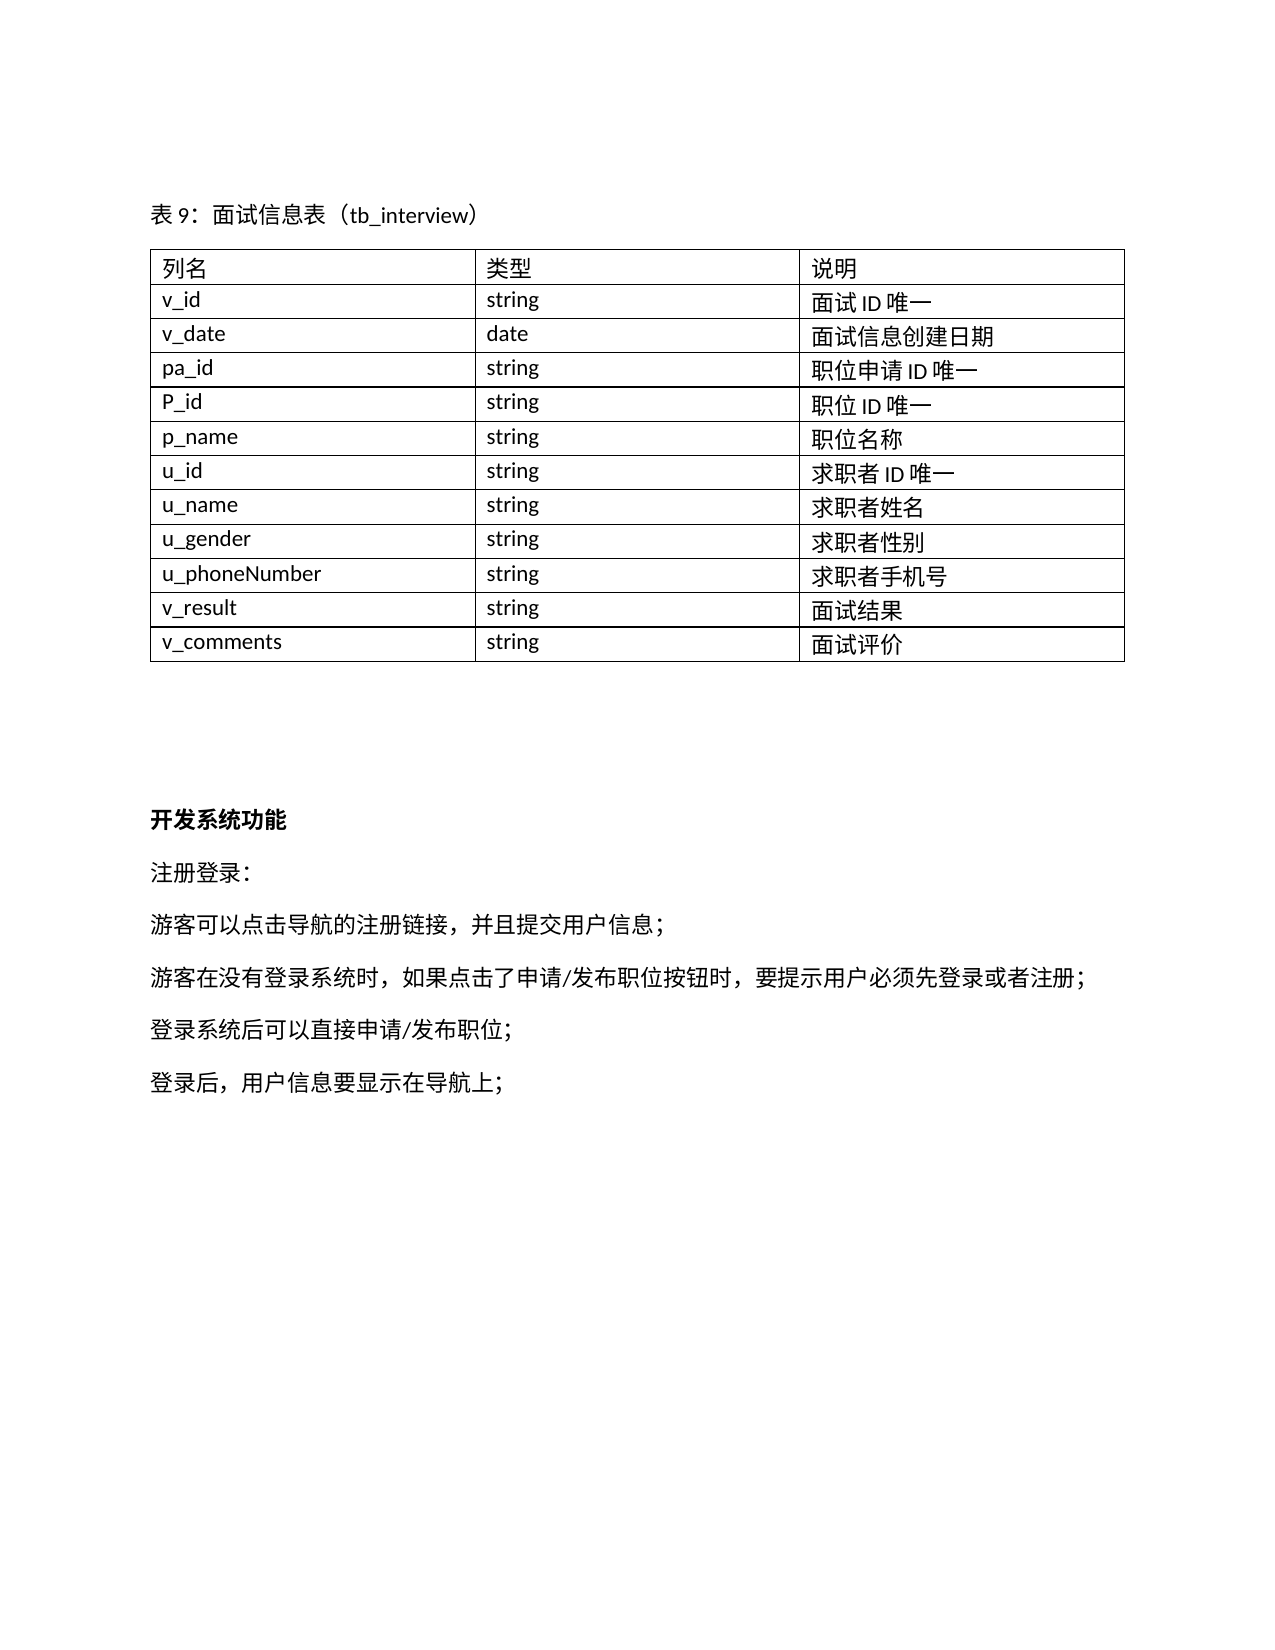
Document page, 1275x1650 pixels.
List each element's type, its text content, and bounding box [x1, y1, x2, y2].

table_cell string [476, 593, 799, 626]
text 游客在没有登录系统时，如果点击了申请/发布职位按钮时，要提示用户必须先登录或者注册； [150, 960, 1125, 993]
table_header 类型 [476, 250, 799, 284]
table_cell string [476, 490, 799, 523]
table_cell 求职者ID 唯一 [800, 456, 1124, 489]
table_cell 职位ID 唯一 [800, 388, 1124, 421]
table_cell 求职者性别 [800, 525, 1124, 558]
table_header 说明 [800, 250, 1124, 284]
table_cell string [476, 456, 799, 489]
table_cell P_id [151, 388, 475, 421]
table_cell v_date [151, 319, 475, 352]
table_cell pa_id [151, 353, 475, 386]
table_cell 面试ID唯一 [800, 285, 1124, 318]
table_cell u_name [151, 490, 475, 523]
text 注册登录： [150, 855, 1125, 888]
table_cell 求职者手机号 [800, 559, 1124, 592]
table_cell v_id [151, 285, 475, 318]
table_cell string [476, 422, 799, 455]
table_cell 面试评价 [800, 628, 1124, 661]
text 游客可以点击导航的注册链接，并且提交用户信息； [150, 907, 1125, 941]
text 表9：面试信息表（tb_interview） [150, 197, 1125, 230]
table_cell 面试结果 [800, 593, 1124, 626]
text 开发系统功能 [150, 802, 1125, 836]
table_cell string [476, 388, 799, 421]
table_cell p_name [151, 422, 475, 455]
text 登录后，用户信息要显示在导航上； [150, 1065, 1125, 1128]
table_cell 求职者姓名 [800, 490, 1124, 523]
table_header 列名 [151, 250, 475, 284]
text 登录系统后可以直接申请/发布职位； [150, 1012, 1125, 1046]
table_cell 职位名称 [800, 422, 1124, 455]
table_cell date [476, 319, 799, 352]
table_cell 职位申请ID 唯一 [800, 353, 1124, 386]
table_cell u_phoneNumber [151, 559, 475, 592]
table_cell string [476, 628, 799, 661]
table_cell u_gender [151, 525, 475, 558]
table_cell string [476, 353, 799, 386]
table_cell v_result [151, 593, 475, 626]
table_cell string [476, 525, 799, 558]
table_cell v_comments [151, 628, 475, 661]
table_cell string [476, 285, 799, 318]
table_cell 面试信息创建日期 [800, 319, 1124, 352]
table_cell u_id [151, 456, 475, 489]
table_cell string [476, 559, 799, 592]
